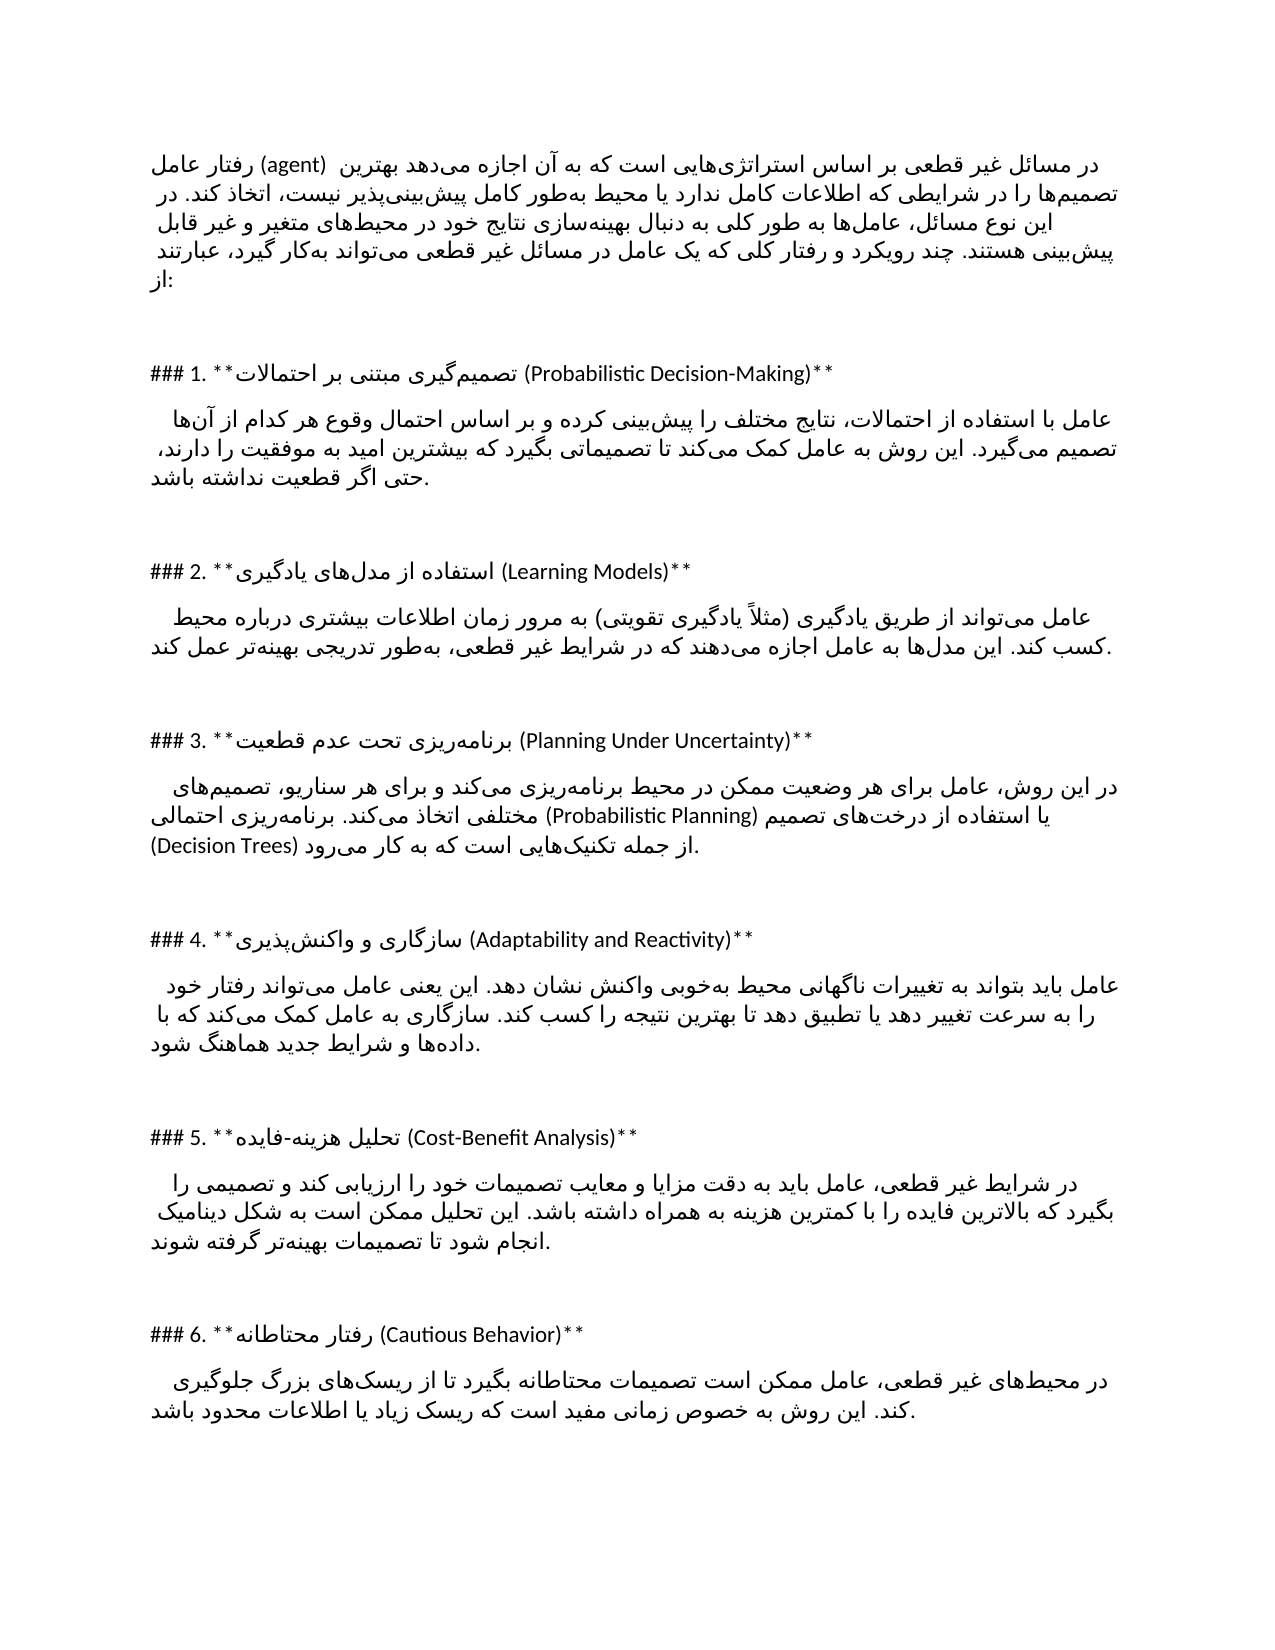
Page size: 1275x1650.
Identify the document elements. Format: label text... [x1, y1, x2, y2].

text در محیط‌های غیر قطعی، عامل ممکن است تصمیمات محتاطانه بگیرد تا از ریسک‌های بزرگ جلوگیری کند. این روش به خصوص زمانی مفید است که ریسک زیاد یا اطلاعات محدود باشد. [150, 1367, 1125, 1424]
text در شرایط غیر قطعی، عامل باید به دقت مزایا و معایب تصمیمات خود را ارزیابی کند و تصمیمی را بگیرد که بالاترین فایده را با کمترین هزینه به همراه داشته باشد. این تحلیل ممکن است به شکل دینامیک انجام شود تا تصمیمات بهینه‌تر گرفته شوند. [150, 1170, 1125, 1255]
text رفتار عامل (agent) در مسائل غیر قطعی بر اساس استراتژی‌هایی است که به آن اجازه می‌دهد بهترین تصمیم‌ها را در شرایطی که اطلاعات کامل ندارد یا محیط به‌طور کامل پیش‌بینی‌پذیر نیست، اتخاذ کند. در این نوع مسائل، عامل‌ها به طور کلی به دنبال بهینه‌سازی نتایج خود در محیط‌های متغیر و غیر قابل پیش‌بینی هستند. چند رویکرد و رفتار کلی که یک عامل در مسائل غیر قطعی می‌تواند به‌کار گیرد، عبارتند از: [150, 150, 1125, 293]
text ### 3. **برنامه‌ریزی تحت عدم قطعیت (Planning Under Uncertainty)** [150, 726, 1125, 754]
text ### 4. **سازگاری و واکنش‌پذیری (Adaptability and Reactivity)** [150, 925, 1125, 953]
text عامل می‌تواند از طریق یادگیری (مثلاً یادگیری تقویتی) به مرور زمان اطلاعات بیشتری درباره محیط کسب کند. این مدل‌ها به عامل اجازه می‌دهند که در شرایط غیر قطعی، به‌طور تدریجی بهینه‌تر عمل کند. [150, 604, 1125, 660]
text عامل باید بتواند به تغییرات ناگهانی محیط به‌خوبی واکنش نشان دهد. این یعنی عامل می‌تواند رفتار خود را به سرعت تغییر دهد یا تطبیق دهد تا بهترین نتیجه را کسب کند. سازگاری به عامل کمک می‌کند که با داده‌ها و شرایط جدید هماهنگ شود. [150, 972, 1125, 1057]
text ### 6. **رفتار محتاطانه (Cautious Behavior)** [150, 1321, 1125, 1349]
text ### 2. **استفاده از مدل‌های یادگیری (Learning Models)** [150, 557, 1125, 585]
text عامل با استفاده از احتمالات، نتایج مختلف را پیش‌بینی کرده و بر اساس احتمال وقوع هر کدام از آن‌ها تصمیم می‌گیرد. این روش به عامل کمک می‌کند تا تصمیماتی بگیرد که بیشترین امید به موفقیت را دارند، حتی اگر قطعیت نداشته باشد. [150, 406, 1125, 491]
text ### 1. **تصمیم‌گیری مبتنی بر احتمالات (Probabilistic Decision-Making)** [150, 359, 1125, 387]
text ### 5. **تحلیل هزینه-فایده (Cost-Benefit Analysis)** [150, 1123, 1125, 1151]
text در این روش، عامل برای هر وضعیت ممکن در محیط برنامه‌ریزی می‌کند و برای هر سناریو، تصمیم‌های مختلفی اتخاذ می‌کند. برنامه‌ریزی احتمالی (Probabilistic Planning) یا استفاده از درخت‌های تصمیم (Decision Trees) از جمله تکنیک‌هایی است که به کار می‌رود. [150, 773, 1125, 860]
